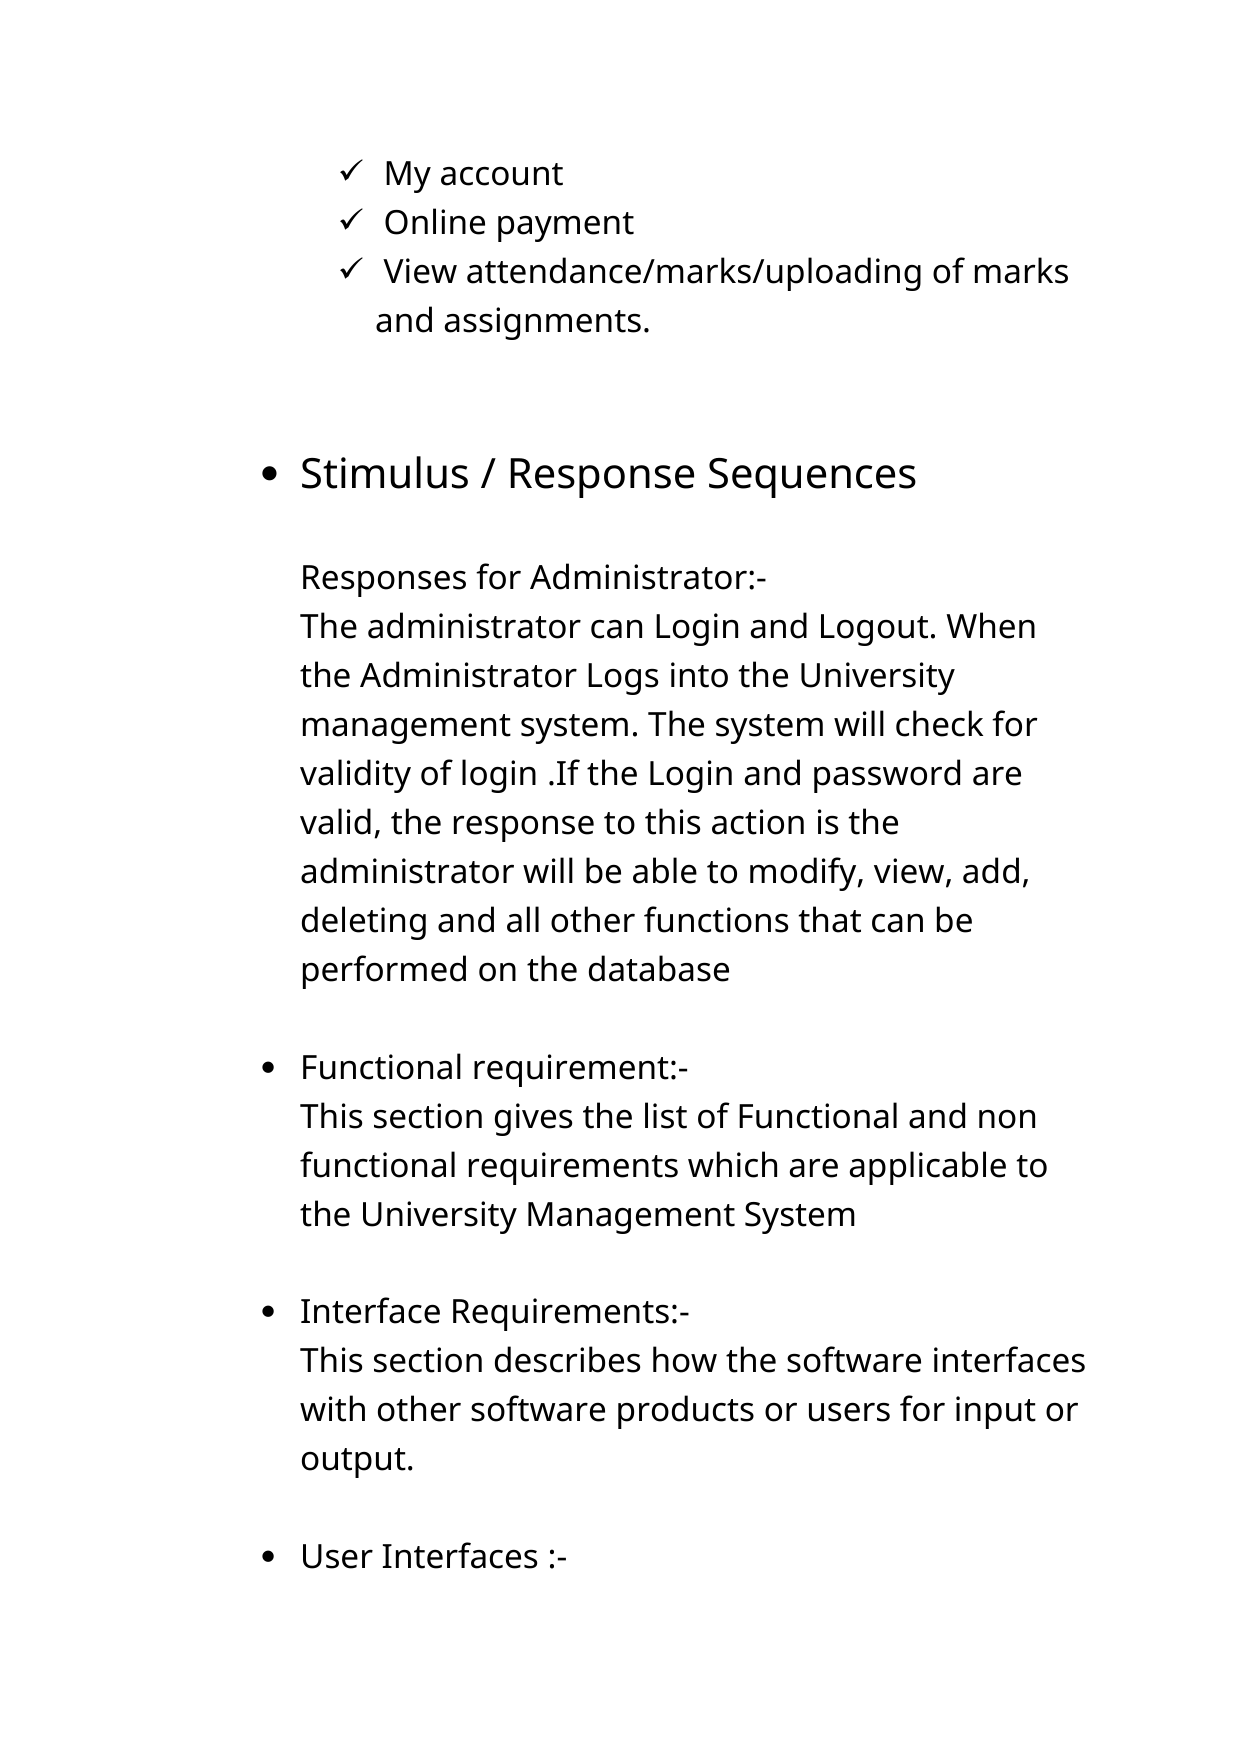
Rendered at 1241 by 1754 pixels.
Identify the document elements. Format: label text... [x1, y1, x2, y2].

list User Interfaces :- [262, 1533, 1090, 1578]
list Interface Requirements:- [262, 1288, 1090, 1334]
list This section gives the list of Functional and non functional requirements which are applicable to the University Management System [300, 1092, 1090, 1236]
list Functional requirement:- [262, 1043, 1090, 1089]
list This section describes how the software interfaces with other software products or users for input or output. [300, 1337, 1090, 1481]
list The administrator can Login and Logout. When the Administrator Logs into the University management system. The system will check for validity of login .If the Login and password are valid, the response to this action is the administrator will be able to modify, view, add, deleting and all other functions that can be performed on the database [300, 603, 1090, 991]
list Online payment [337, 199, 1090, 244]
list Stimulus / Response Sequences [262, 444, 1090, 501]
list Responses for Administrator:- [300, 554, 1090, 599]
list My account [337, 150, 1090, 195]
list View attendance/marks/uploading of marks and assignments. [337, 248, 1090, 342]
